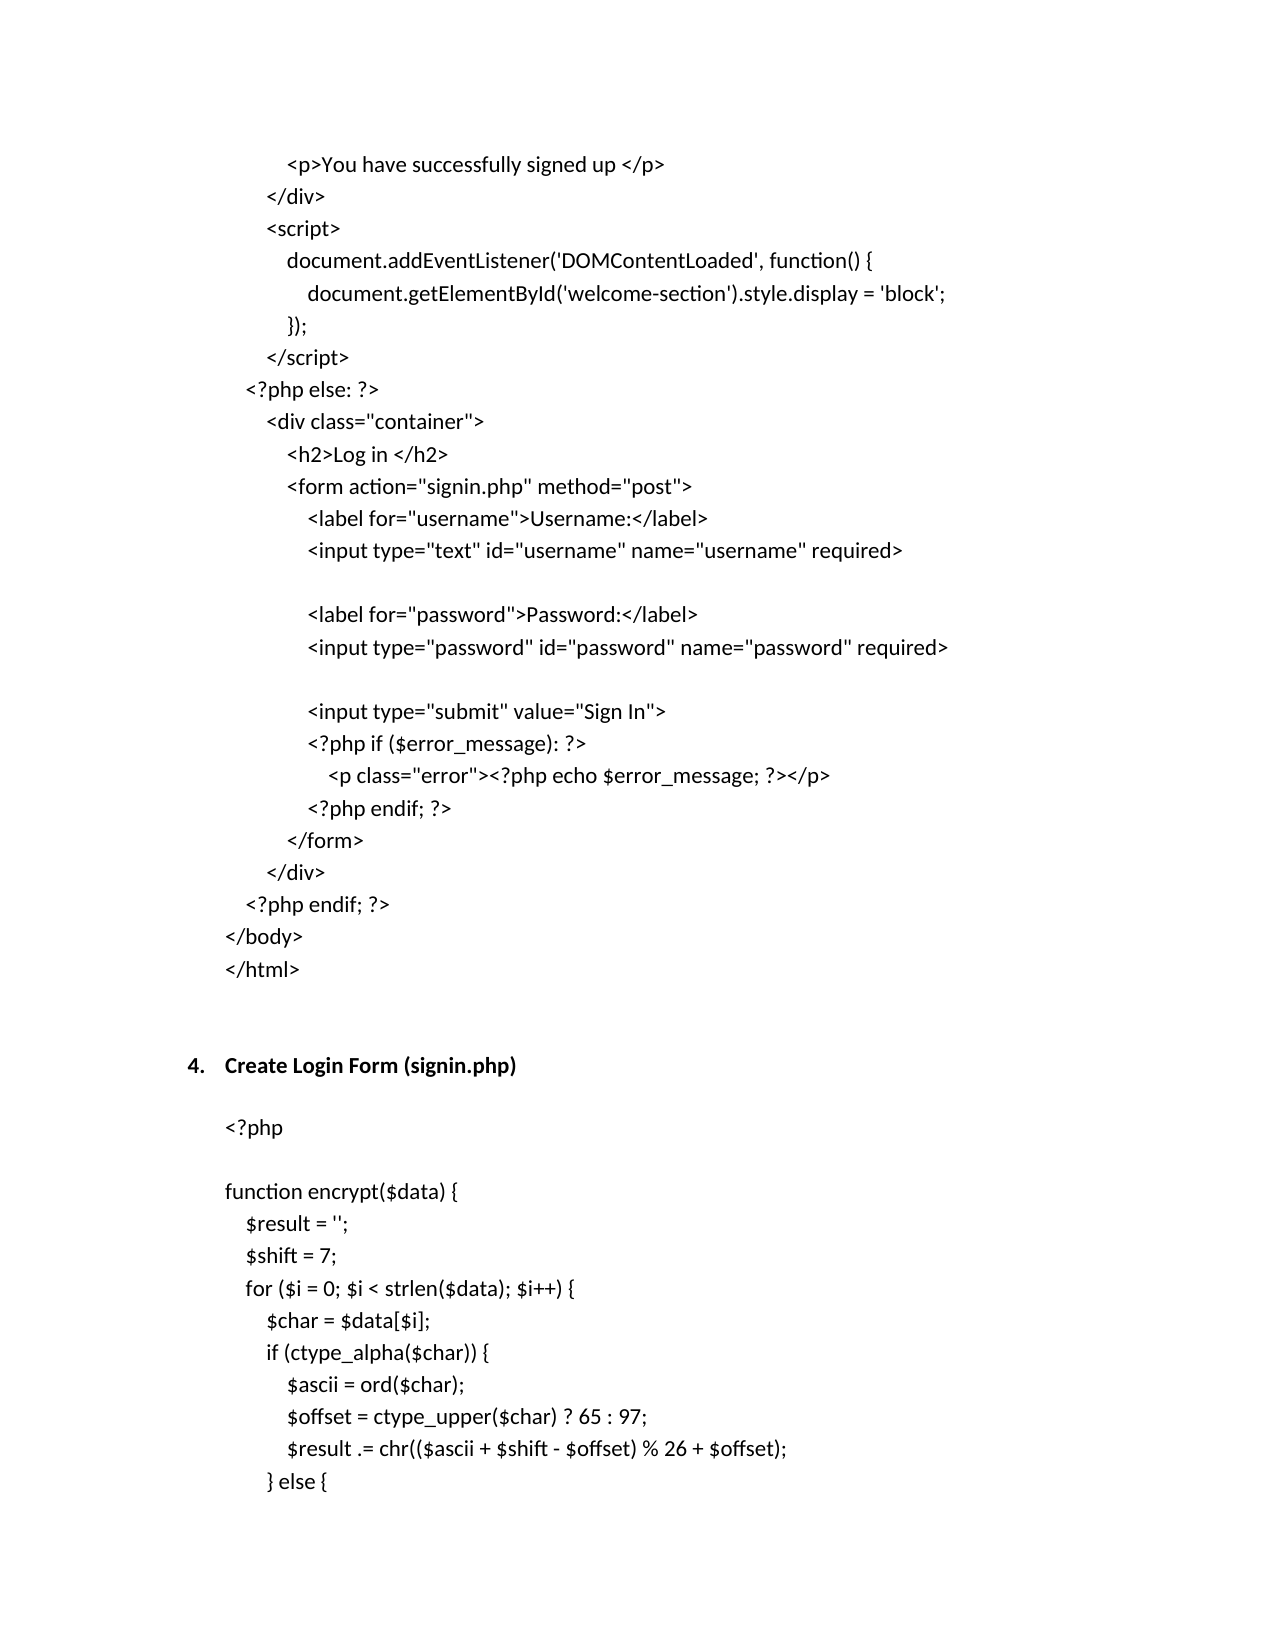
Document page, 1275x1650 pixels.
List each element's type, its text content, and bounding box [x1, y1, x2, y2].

list <?php else: ?> [225, 375, 1125, 403]
list <label for="password">Password:</label> [225, 601, 1125, 629]
list </body> [225, 922, 1125, 951]
list </script> [225, 343, 1125, 371]
list <?php [225, 1113, 1125, 1141]
list $result .= chr(($ascii + $shift - $offset) % 26 + $offset); [225, 1434, 1125, 1463]
list $shift = 7; [225, 1241, 1125, 1269]
list </html> [225, 955, 1125, 983]
list </div> [225, 858, 1125, 886]
list <h2>Log in </h2> [225, 440, 1125, 468]
list <label for="username">Username:</label> [225, 504, 1125, 532]
list <p class="error"><?php echo $error_message; ?></p> [225, 762, 1125, 789]
list $ascii = ord($char); [225, 1370, 1125, 1398]
list if (ctype_alpha($char)) { [225, 1338, 1125, 1366]
list } else { [225, 1467, 1125, 1495]
list document.addEventListener('DOMContentLoaded', function() { [225, 247, 1125, 274]
list <input type="submit" value="Sign In"> [225, 697, 1125, 725]
list <?php if ($error_message): ?> [225, 729, 1125, 757]
list <p>You have successfully signed up </p> [225, 150, 1125, 178]
list $char = $data[$i]; [225, 1306, 1125, 1334]
list $result = ''; [225, 1209, 1125, 1237]
list </div> [225, 182, 1125, 210]
list <?php endif; ?> [225, 794, 1125, 822]
list <?php endif; ?> [225, 890, 1125, 918]
list Create Login Form (signin.php) [187, 1051, 1125, 1079]
list <input type="text" id="username" name="username" required> [225, 536, 1125, 564]
list <div class="container"> [225, 407, 1125, 436]
list $offset = ctype_upper($char) ? 65 : 97; [225, 1402, 1125, 1430]
list <form action="signin.php" method="post"> [225, 472, 1125, 500]
list function encrypt($data) { [225, 1177, 1125, 1205]
list }); [225, 311, 1125, 339]
list for ($i = 0; $i < strlen($data); $i++) { [225, 1274, 1125, 1302]
list <input type="password" id="password" name="password" required> [225, 633, 1125, 661]
list <script> [225, 214, 1125, 242]
list </form> [225, 826, 1125, 854]
list document.getElementById('welcome-section').style.display = 'block'; [225, 279, 1125, 307]
